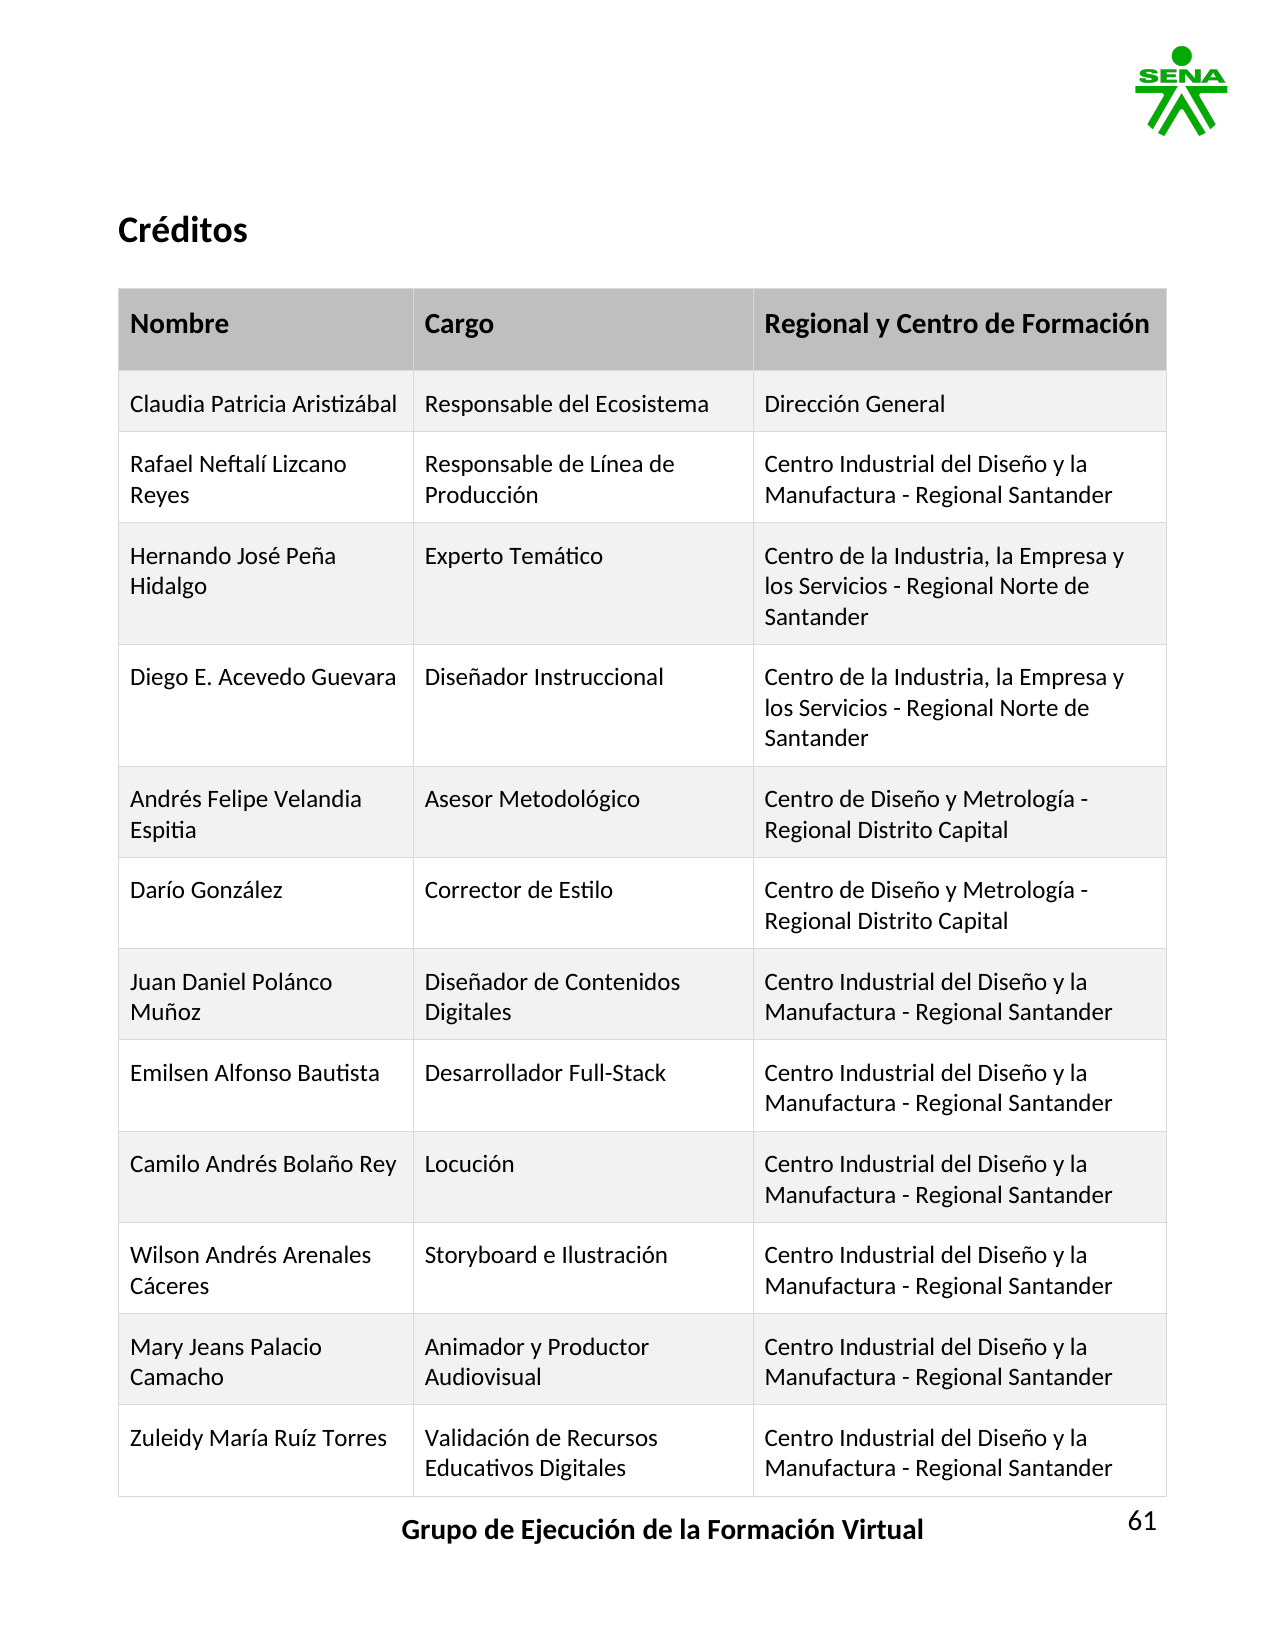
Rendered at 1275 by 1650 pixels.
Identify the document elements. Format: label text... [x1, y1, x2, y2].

table_cell Camilo Andrés Bolaño Rey [119, 1132, 413, 1222]
table_cell Experto Temático [414, 523, 753, 644]
table_cell Wilson Andrés Arenales Cáceres [119, 1223, 413, 1313]
table_cell Centro de la Industria, la Empresa y los Servicios - Regional Norte de Santander [754, 645, 1166, 766]
table_cell Claudia Patricia Aristizábal [119, 371, 413, 431]
table_cell Desarrollador Full-Stack [414, 1040, 753, 1131]
table_cell Diseñador Instruccional [414, 645, 753, 766]
table_cell Mary Jeans Palacio Camacho [119, 1314, 413, 1404]
table_header Nombre [119, 289, 413, 370]
table_cell Responsable de Línea de Producción [414, 432, 753, 522]
table_cell Centro Industrial del Diseño y la Manufactura - Regional Santander [754, 1405, 1166, 1496]
table_cell Centro Industrial del Diseño y la Manufactura - Regional Santander [754, 1132, 1166, 1222]
table_cell Diseñador de Contenidos Digitales [414, 949, 753, 1039]
table_cell Andrés Felipe Velandia Espitia [119, 767, 413, 857]
table_cell Zuleidy María Ruíz Torres [119, 1405, 413, 1496]
table_cell Centro Industrial del Diseño y la Manufactura - Regional Santander [754, 1040, 1166, 1131]
table_cell Centro Industrial del Diseño y la Manufactura - Regional Santander [754, 1314, 1166, 1404]
table_cell Animador y Productor Audiovisual [414, 1314, 753, 1404]
table_cell Centro Industrial del Diseño y la Manufactura - Regional Santander [754, 432, 1166, 522]
table_header Cargo [414, 289, 753, 370]
table_cell Asesor Metodológico [414, 767, 753, 857]
table_cell Locución [414, 1132, 753, 1222]
table_cell Emilsen Alfonso Bautista [119, 1040, 413, 1131]
table_header Regional y Centro de Formación [754, 289, 1166, 370]
table_cell Dirección General [754, 371, 1166, 431]
table_cell Rafael Neftalí Lizcano Reyes [119, 432, 413, 522]
table_cell Storyboard e Ilustración [414, 1223, 753, 1313]
table_cell Hernando José Peña Hidalgo [119, 523, 413, 644]
table_cell Juan Daniel Polánco Muñoz [119, 949, 413, 1039]
table_cell Responsable del Ecosistema [414, 371, 753, 431]
table_cell Centro de Diseño y Metrología - Regional Distrito Capital [754, 858, 1166, 948]
table_cell Centro Industrial del Diseño y la Manufactura - Regional Santander [754, 1223, 1166, 1313]
table_cell Centro de Diseño y Metrología - Regional Distrito Capital [754, 767, 1166, 857]
table_cell Diego E. Acevedo Guevara [119, 645, 413, 766]
table_cell Darío González [119, 858, 413, 948]
table_cell Corrector de Estilo [414, 858, 753, 948]
table_cell Validación de Recursos Educativos Digitales [414, 1405, 753, 1496]
picture [1135, 46, 1228, 136]
table_cell Centro Industrial del Diseño y la Manufactura - Regional Santander [754, 949, 1166, 1039]
text Créditos [118, 206, 1157, 252]
table_cell Centro de la Industria, la Empresa y los Servicios - Regional Norte de Santander [754, 523, 1166, 644]
